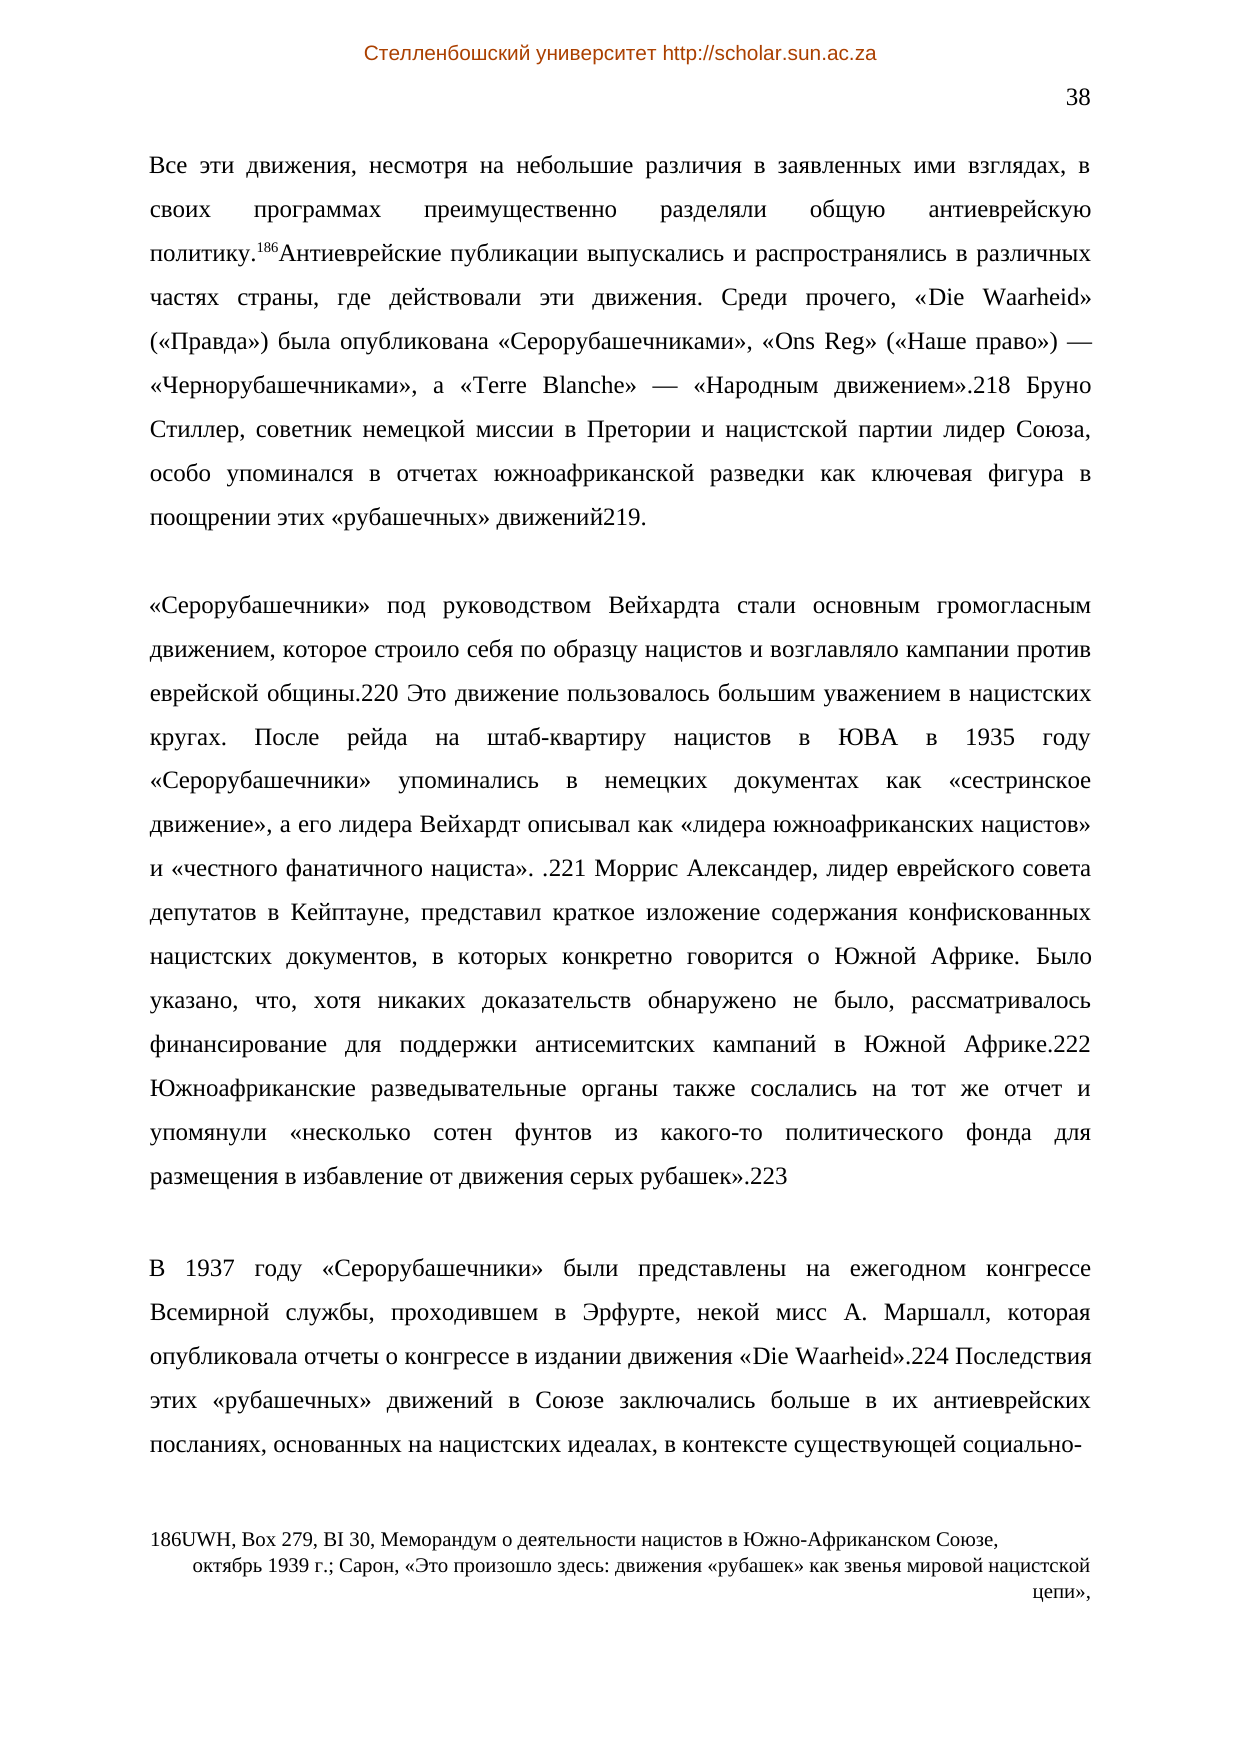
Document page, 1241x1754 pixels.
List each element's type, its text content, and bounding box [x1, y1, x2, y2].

text Все эти движения, несмотря на небольшие различия в заявленных ими взглядах, в своих программах преимущественно разделяли общую антиеврейскую политику.Антиеврейские публикации выпускались и распространялись в различных частях страны, где действовали эти движения. Среди прочего, «Die Waarheid» («Правда») была опубликована «Серорубашечниками», «Ons Reg» («Наше право») — «Чернорубашечниками», а «Terre Blanche» — «Народным движением».218 Бруно Стиллер, советник немецкой миссии в Претории и нацистской партии лидер Союза, особо упоминался в отчетах южноафриканской разведки как ключевая фигура в поощрении этих «рубашечных» движений219. [148, 151, 1092, 531]
text «Серорубашечники» под руководством Вейхардта стали основным громогласным движением, которое строило себя по образцу нацистов и возглавляло кампании против еврейской общины.220 Это движение пользовалось большим уважением в нацистских кругах. После рейда на штаб-квартиру нацистов в ЮВА в 1935 году «Серорубашечники» упоминались в немецких документах как «сестринское движение», а его лидера Вейхардт описывал как «лидера южноафриканских нацистов» и «честного фанатичного нациста». .221 Моррис Александер, лидер еврейского совета депутатов в Кейптауне, представил краткое изложение содержания конфискованных нацистских документов, в которых конкретно говорится о Южной Африке. Было указано, что, хотя никаких доказательств обнаружено не было, рассматривалось финансирование для поддержки антисемитских кампаний в Южной Африке.222 Южноафриканские разведывательные органы также сослались на тот же отчет и упомянули «несколько сотен фунтов из какого-то политического фонда для размещения в избавление от движения серых рубашек».223 [148, 590, 1092, 1190]
text В 1937 году «Серорубашечники» были представлены на ежегодном конгрессе Всемирной службы, проходившем в Эрфурте, некой мисс А. Маршалл, которая опубликовала отчеты о конгрессе в издании движения «Die Waarheid».224 Последствия этих «рубашечных» движений в Союзе заключались больше в их антиеврейских посланиях, основанных на нацистских идеалах, в контексте существующей социально- [148, 1253, 1092, 1457]
